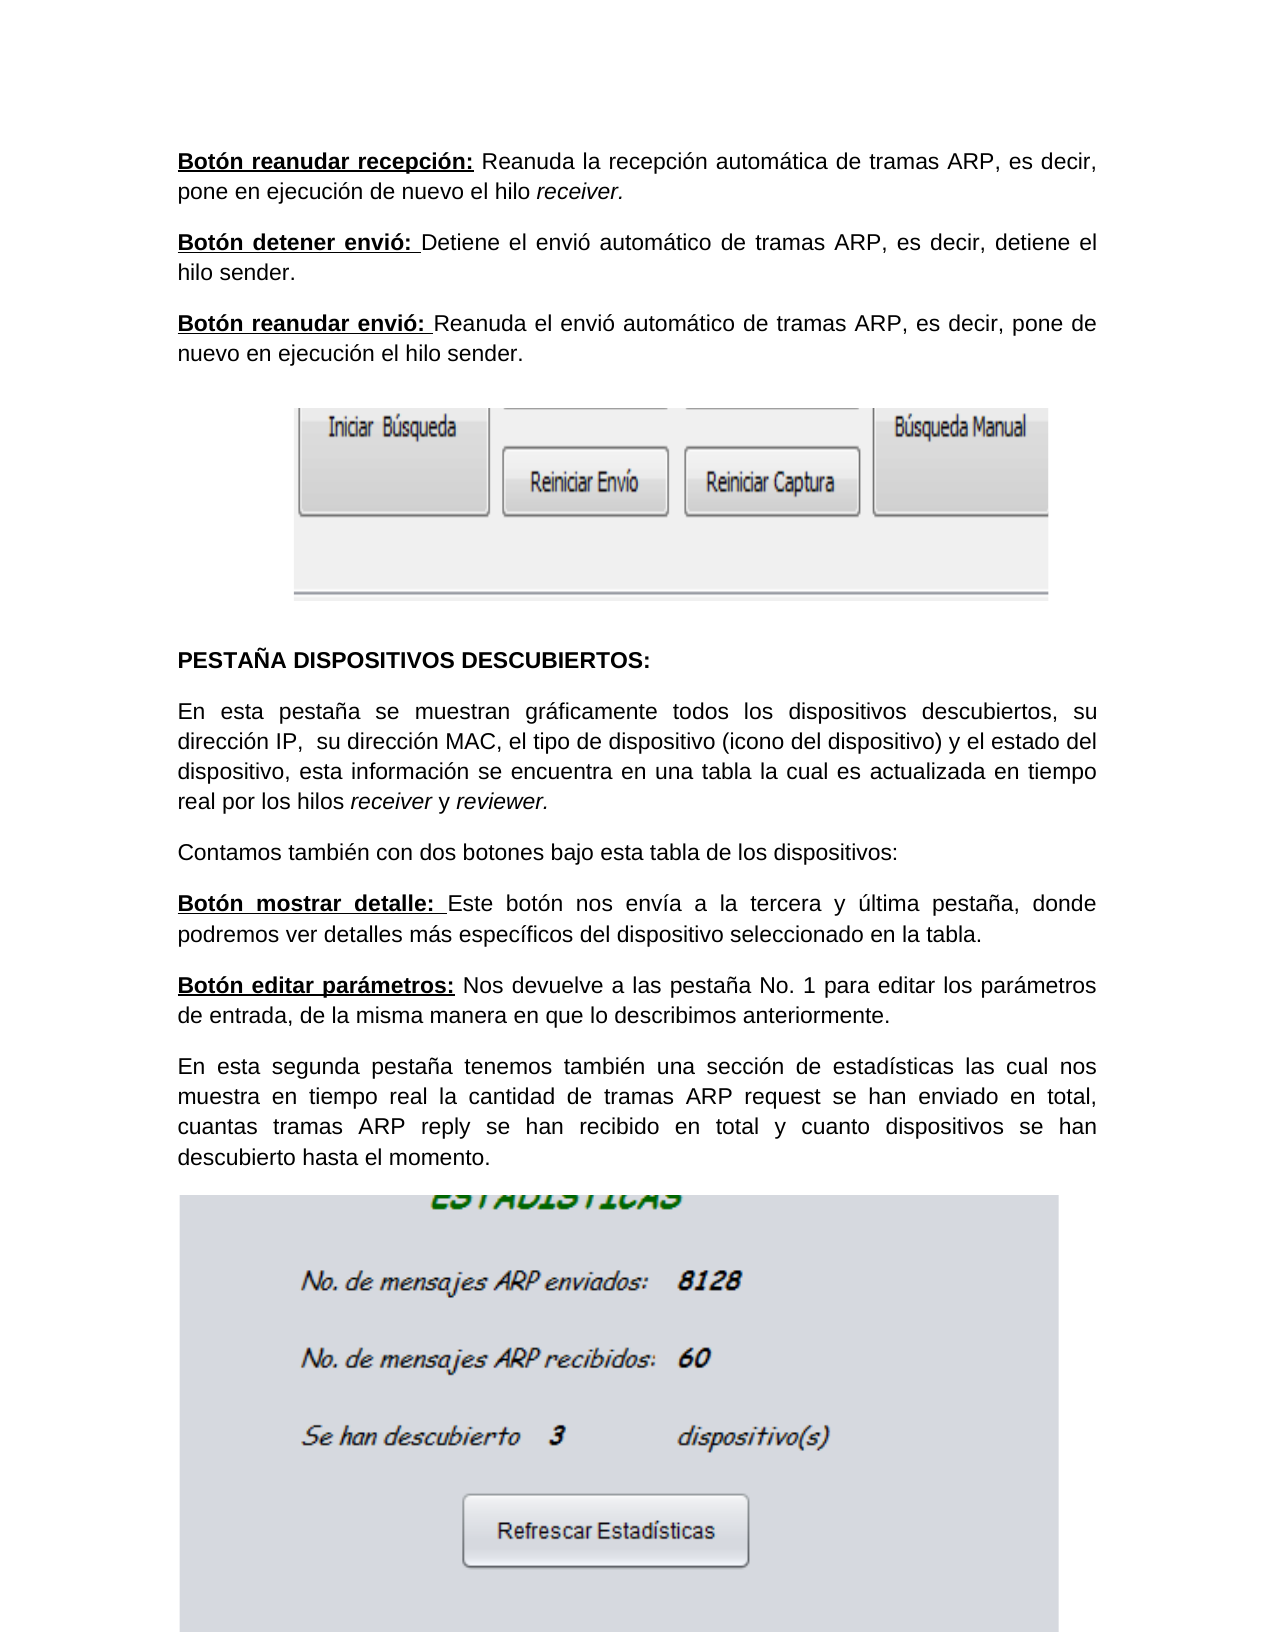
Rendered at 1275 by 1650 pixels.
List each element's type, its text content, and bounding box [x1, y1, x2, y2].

text En esta pestaña se muestran gráficamente todos los dispositivos descubiertos, su dirección IP, su dirección MAC, el tipo de dispositivo (icono del dispositivo) y el estado del dispositivo, esta información se encuentra en una tabla la cual es actualizada en tiempo real por los hilos receiver y reviewer. [177, 698, 1098, 814]
text Botón editar parámetros: Nos devuelve a las pestaña No. 1 para editar los parámetros de entrada, de la misma manera en que lo describimos anteriormente. [177, 972, 1098, 1028]
text Botón mostrar detalle: Este botón nos envía a la tercera y última pestaña, donde podremos ver detalles más específicos del dispositivo seleccionado en la tabla. [177, 890, 1098, 947]
text Contamos también con dos botones bajo esta tabla de los dispositivos: [177, 839, 1098, 866]
text PESTAÑA DISPOSITIVOS DESCUBIERTOS: [177, 647, 1098, 673]
text Botón reanudar recepción: Reanuda la recepción automática de tramas ARP, es decir, pone en ejecución de nuevo el hilo receiver. [177, 148, 1098, 204]
picture [293, 408, 1049, 601]
text En esta segunda pestaña tenemos también una sección de estadísticas las cual nos muestra en tiempo real la cantidad de tramas ARP request se han enviado en total, cuantas tramas ARP reply se han recibido en total y cuanto dispositivos se han descubierto hasta el momento. [177, 1053, 1098, 1170]
text Botón detener envió: Detiene el envió automático de tramas ARP, es decir, detiene el hilo sender. [177, 229, 1098, 285]
text Botón reanudar envió: Reanuda el envió automático de tramas ARP, es decir, pone de nuevo en ejecución el hilo sender. [177, 310, 1098, 367]
picture [179, 1195, 1059, 1632]
